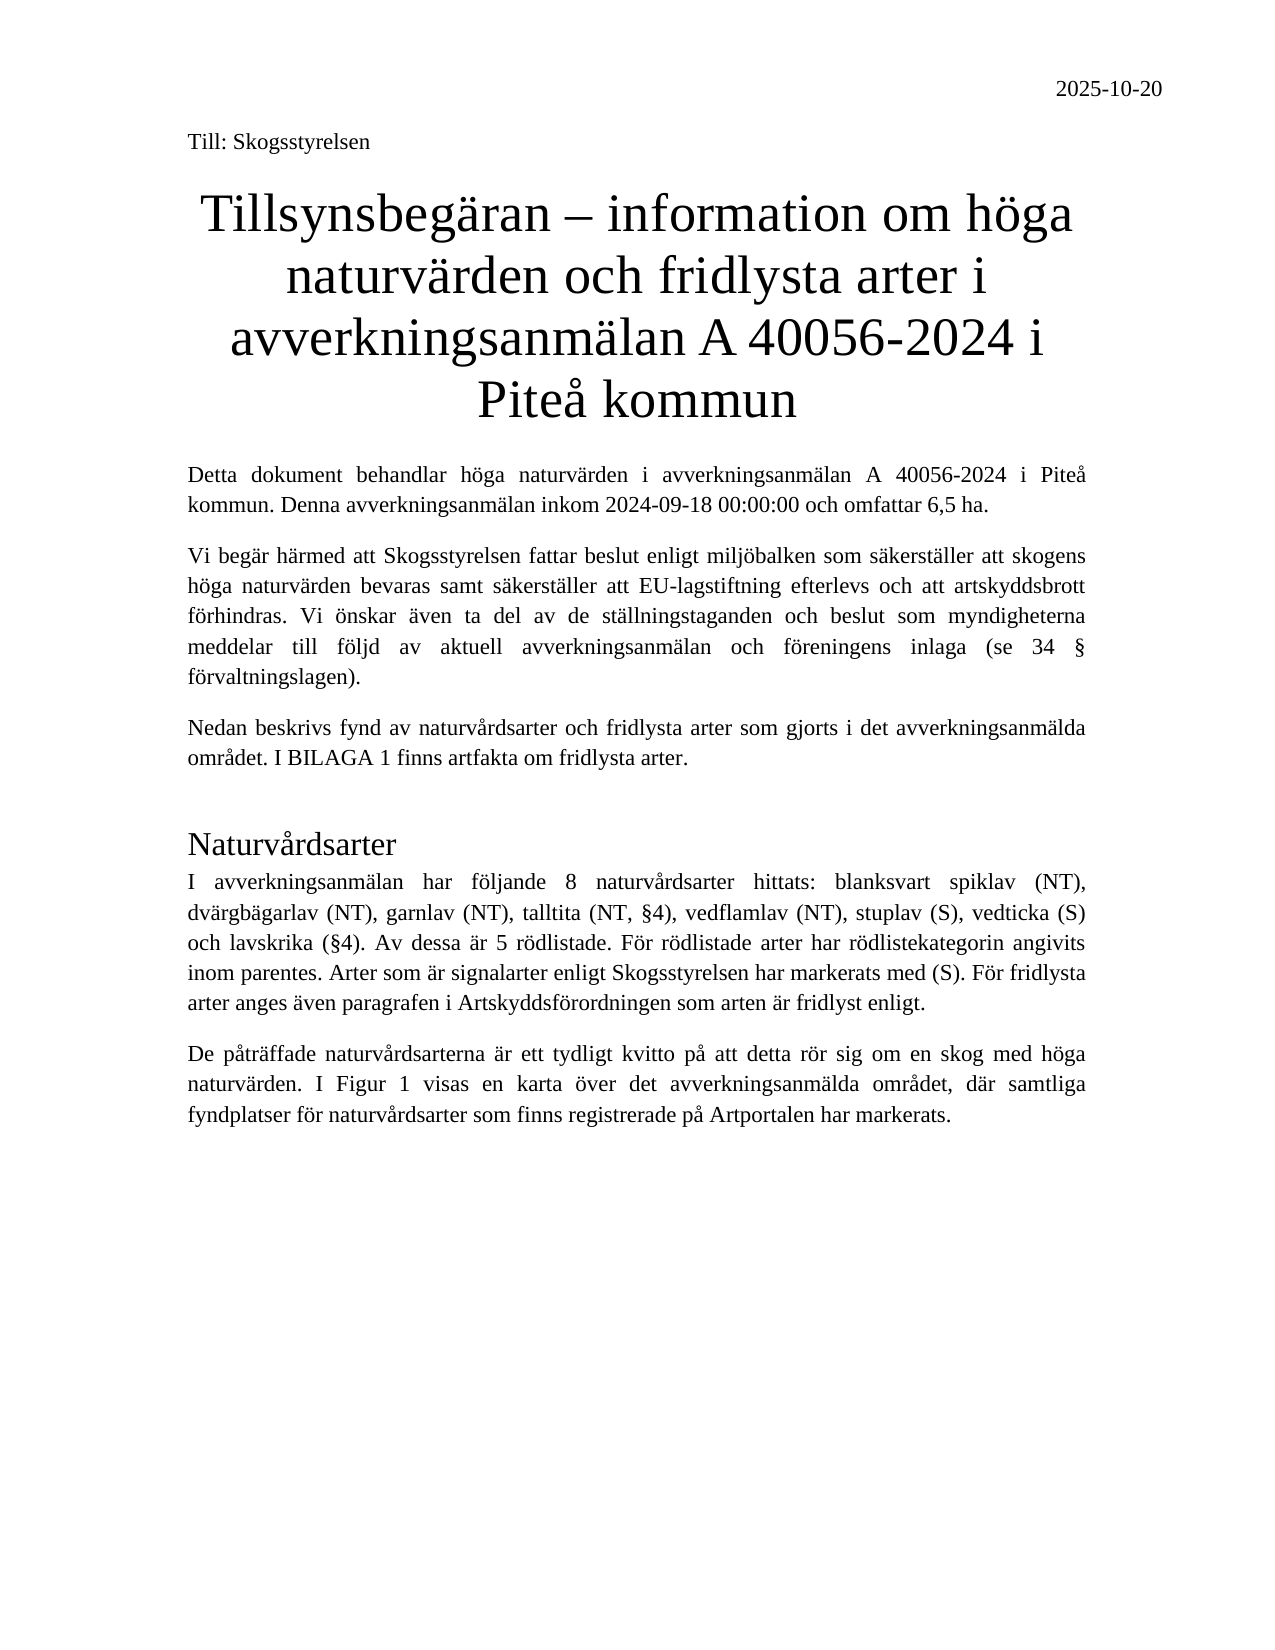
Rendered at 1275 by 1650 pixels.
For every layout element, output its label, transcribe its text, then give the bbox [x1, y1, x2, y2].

text De påträffade naturvårdsarterna är ett tydligt kvitto på att detta rör sig om en skog med höga naturvärden. I Figur 1 visas en karta över det avverkningsanmälda området, där samtliga fyndplatser för naturvårdsarter som finns registrerade på Artportalen har markerats. [187, 1040, 1087, 1127]
text Detta dokument behandlar höga naturvärden i avverkningsanmälan A 40056-2024 i Piteå kommun. Denna avverkningsanmälan inkom 2024-09-18 00:00:00 och omfattar 6,5 ha. [187, 461, 1087, 517]
title Tillsynsbegäran – information om höga naturvärden och fridlysta arter i avverkningsanmälan A 40056-2024 i Piteå kommun [187, 180, 1087, 429]
subtitle Naturvårdsarter [187, 824, 1087, 863]
text Nedan beskrivs fynd av naturvårdsarter och fridlysta arter som gjorts i det avverkningsanmälda området. I BILAGA 1 finns artfakta om fridlysta arter. [187, 714, 1087, 771]
text Vi begär härmed att Skogsstyrelsen fattar beslut enligt miljöbalken som säkerställer att skogens höga naturvärden bevaras samt säkerställer att EU-lagstiftning efterlevs och att artskyddsbrott förhindras. Vi önskar även ta del av de ställningstaganden och beslut som myndigheterna meddelar till följd av aktuell avverkningsanmälan och föreningens inlaga (se 34 § förvaltningslagen). [187, 542, 1087, 689]
text I avverkningsanmälan har följande 8 naturvårdsarter hittats: blanksvart spiklav (NT), dvärgbägarlav (NT), garnlav (NT), talltita (NT, §4), vedflamlav (NT), stuplav (S), vedticka (S) och lavskrika (§4). Av dessa är 5 rödlistade. För rödlistade arter har rödlistekategorin angivits inom parentes. Arter som är signalarter enligt Skogsstyrelsen har markerats med (S). För fridlysta arter anges även paragrafen i Artskyddsförordningen som arten är fridlyst enligt. [187, 868, 1087, 1016]
